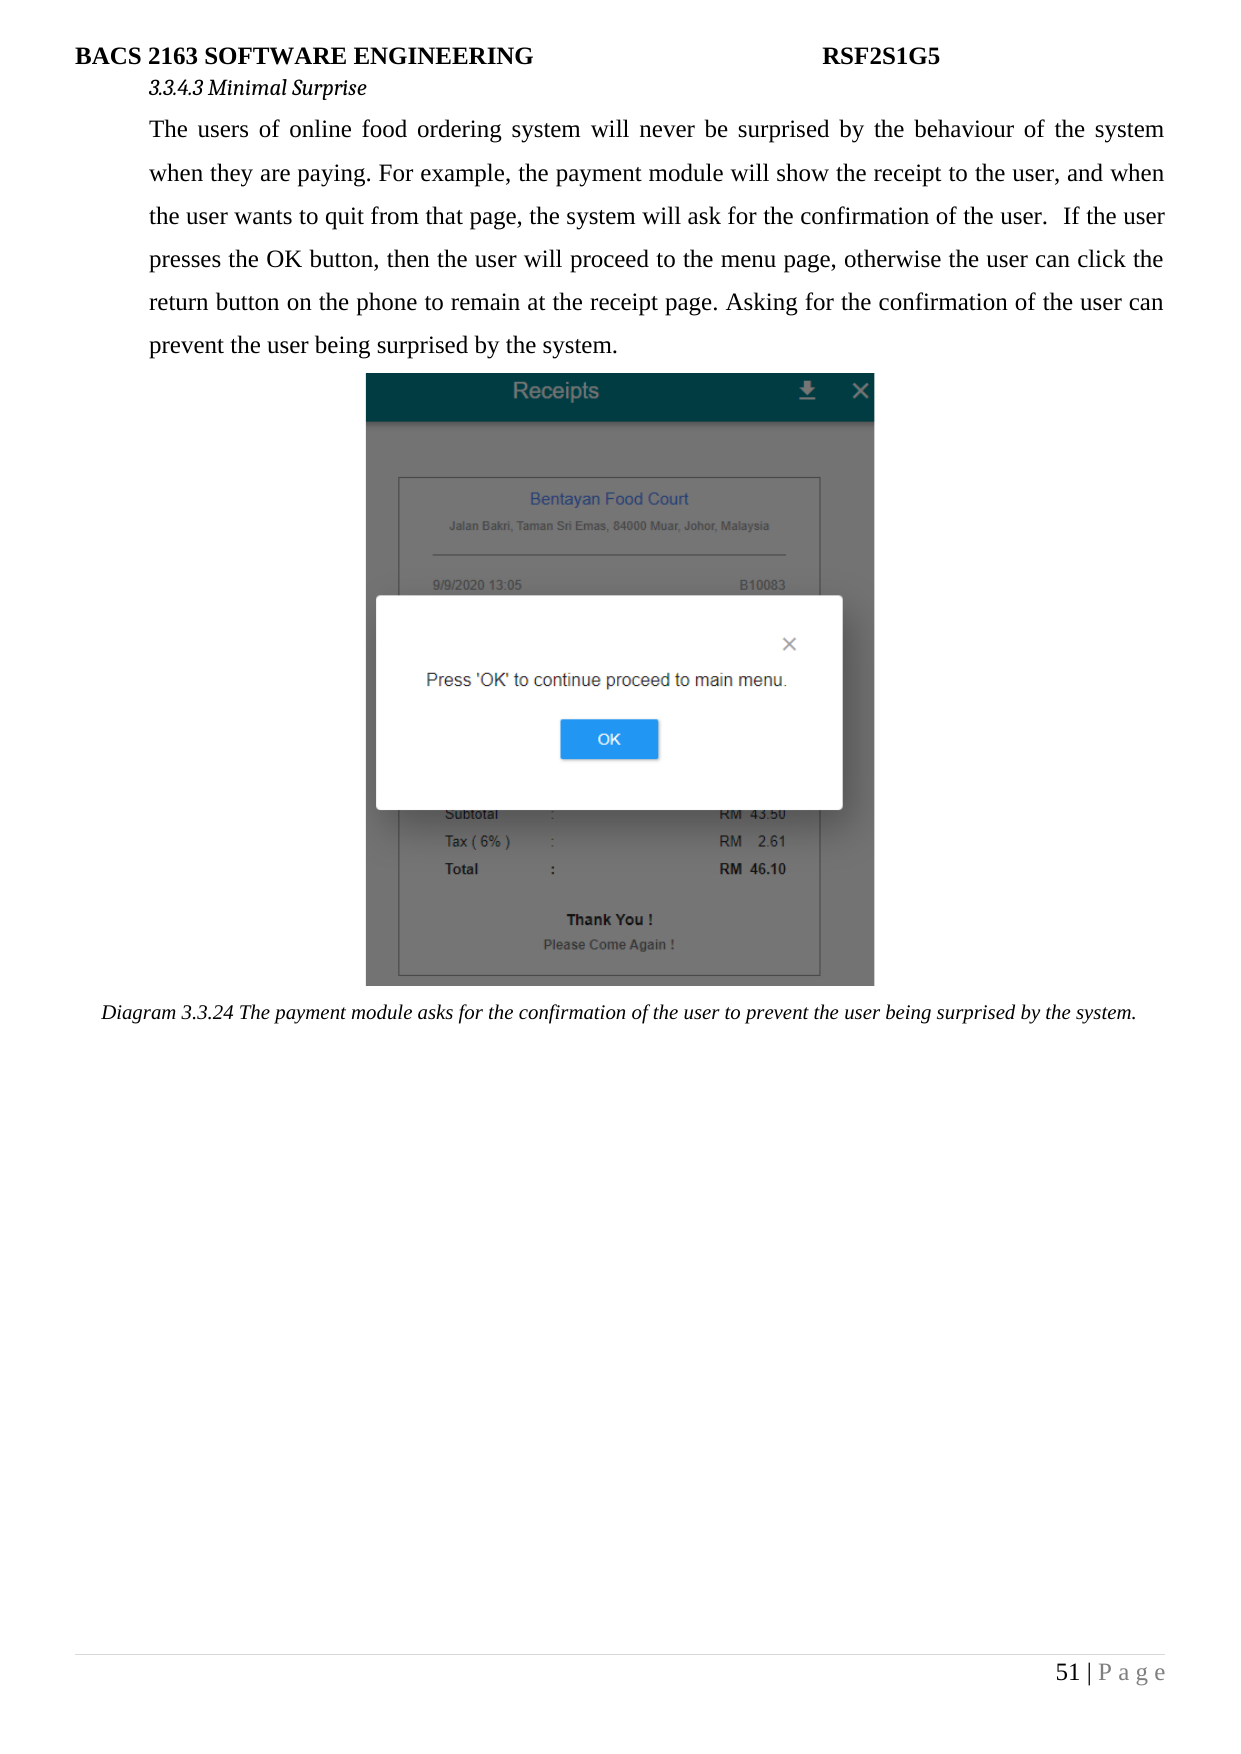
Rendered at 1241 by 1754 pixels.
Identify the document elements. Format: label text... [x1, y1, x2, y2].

text The users of online food ordering system will never be surprised by the behaviour of the system when they are paying. For example, the payment module will show the receipt to the user, and when the user wants to quit from that page, the system will ask for the confirmation of the user. If the user presses the OK button, then the user will proceed to the menu page, otherwise the user can click the return button on the phone to remain at the receipt page. Asking for the confirmation of the user can prevent the user being surprised by the system. [149, 114, 1165, 359]
subtitle 3.3.4.3 Minimal Surprise [75, 75, 1165, 101]
text Diagram 3.3.24 The payment module asks for the confirmation of the user to prevent the user being surprised by the system. [75, 1000, 1165, 1024]
picture [365, 373, 875, 986]
